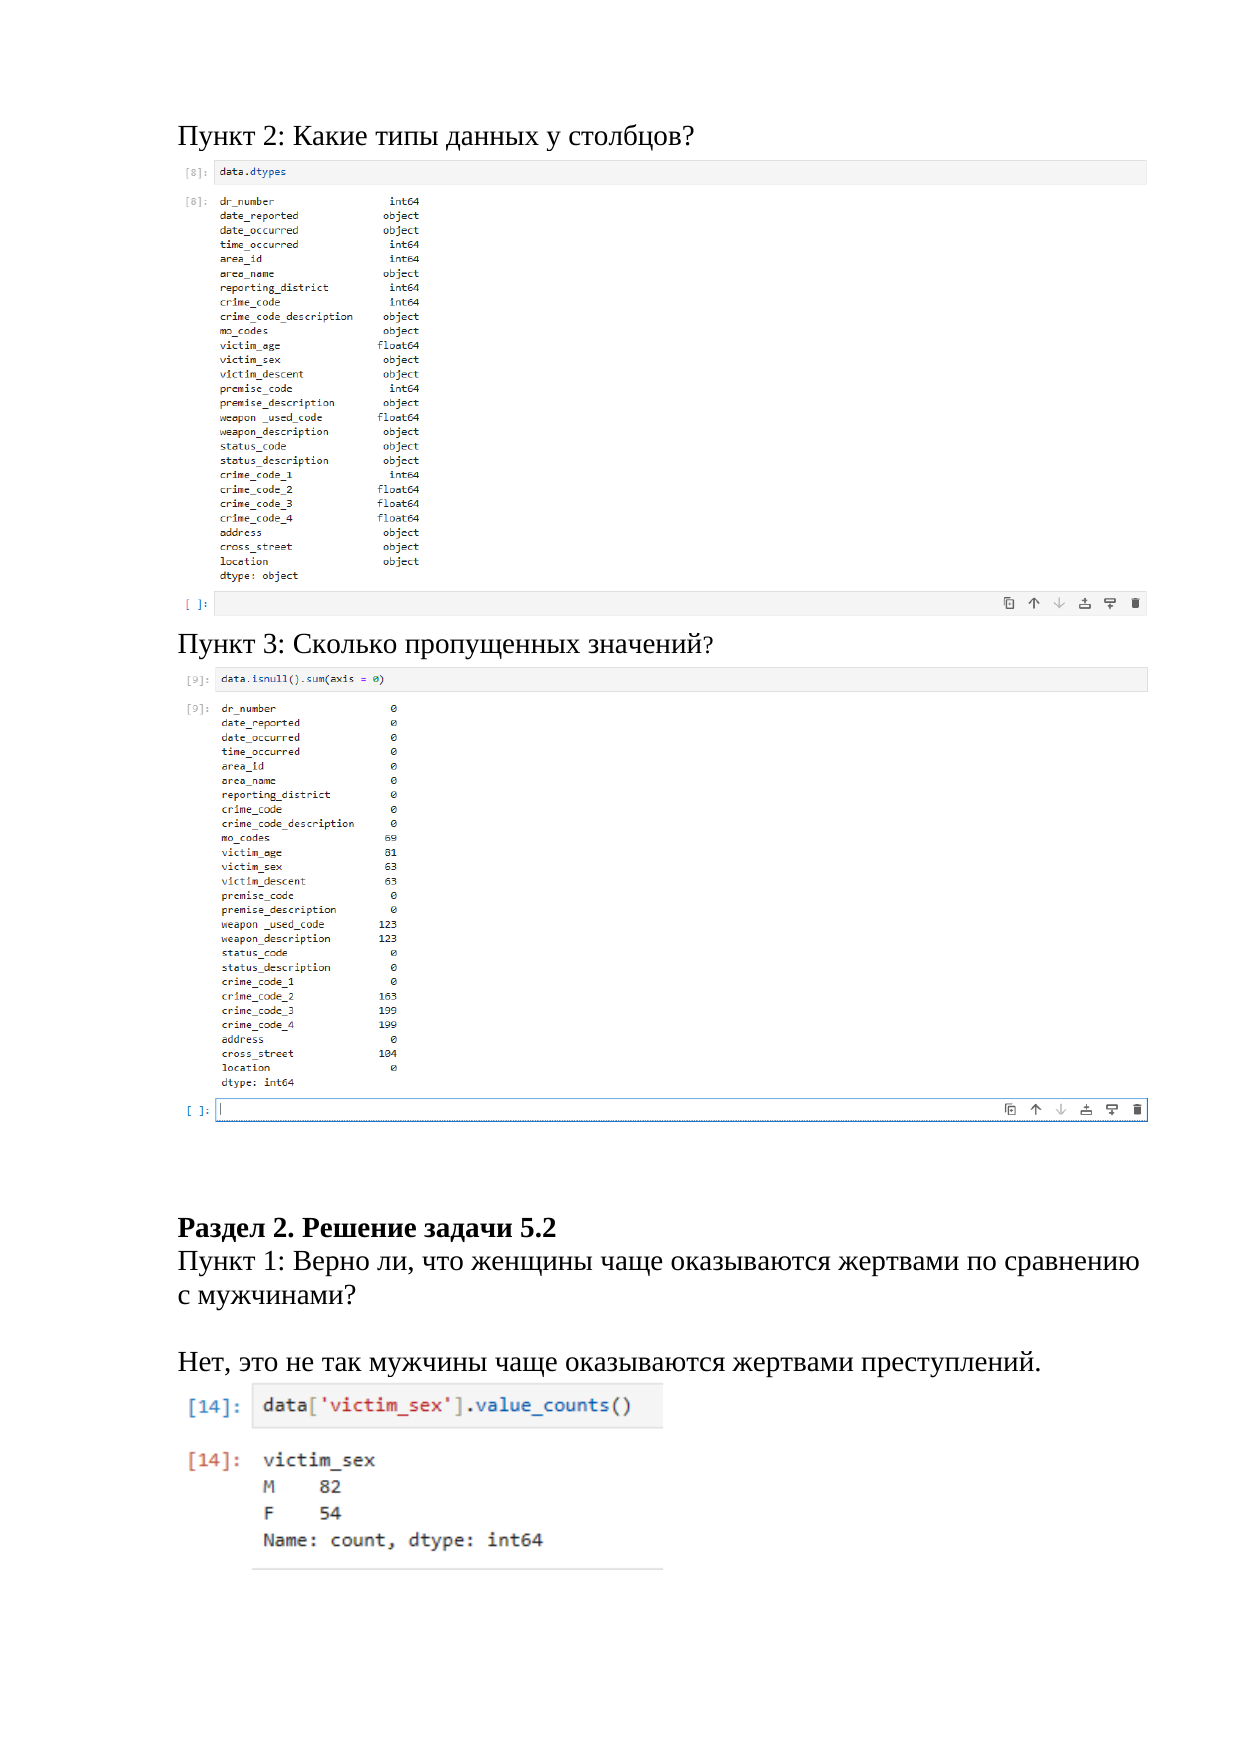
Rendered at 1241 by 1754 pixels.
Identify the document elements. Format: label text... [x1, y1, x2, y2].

text Пункт 3: Сколько пропущенных значений? [177, 627, 1152, 660]
picture [177, 1377, 664, 1570]
picture [177, 660, 1152, 1131]
text Пункт 1: Верно ли, что женщины чаще оказываются жертвами по сравнению с мужчинами? [177, 1243, 1152, 1310]
subtitle Раздел 2. Решение задачи 5.2 [177, 1210, 1152, 1243]
text Нет, это не так мужчины чаще оказываются жертвами преступлений. [177, 1344, 1152, 1377]
text Пункт 2: Какие типы данных у столбцов? [177, 118, 1152, 151]
picture [177, 151, 1152, 627]
